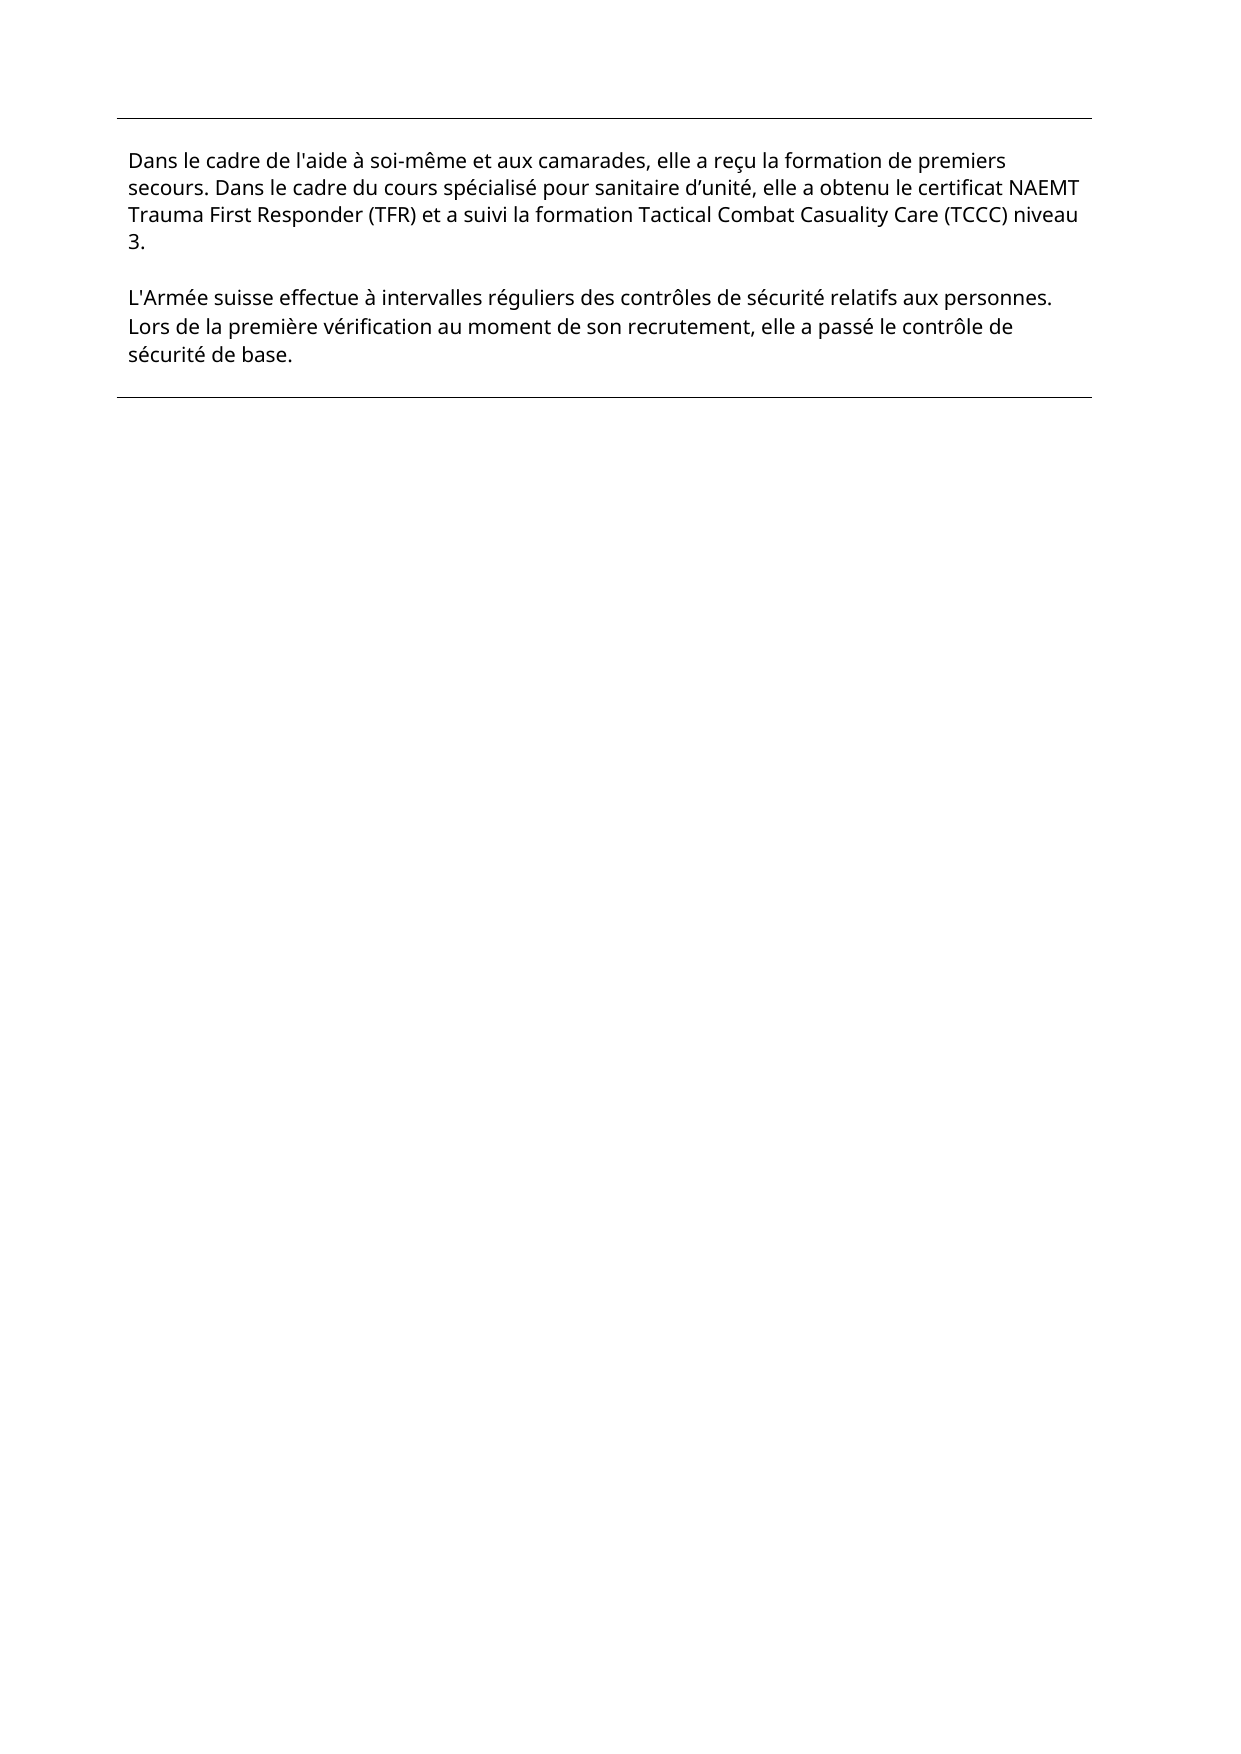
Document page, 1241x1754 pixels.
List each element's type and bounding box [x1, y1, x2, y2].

table_header [117, 119, 1092, 397]
